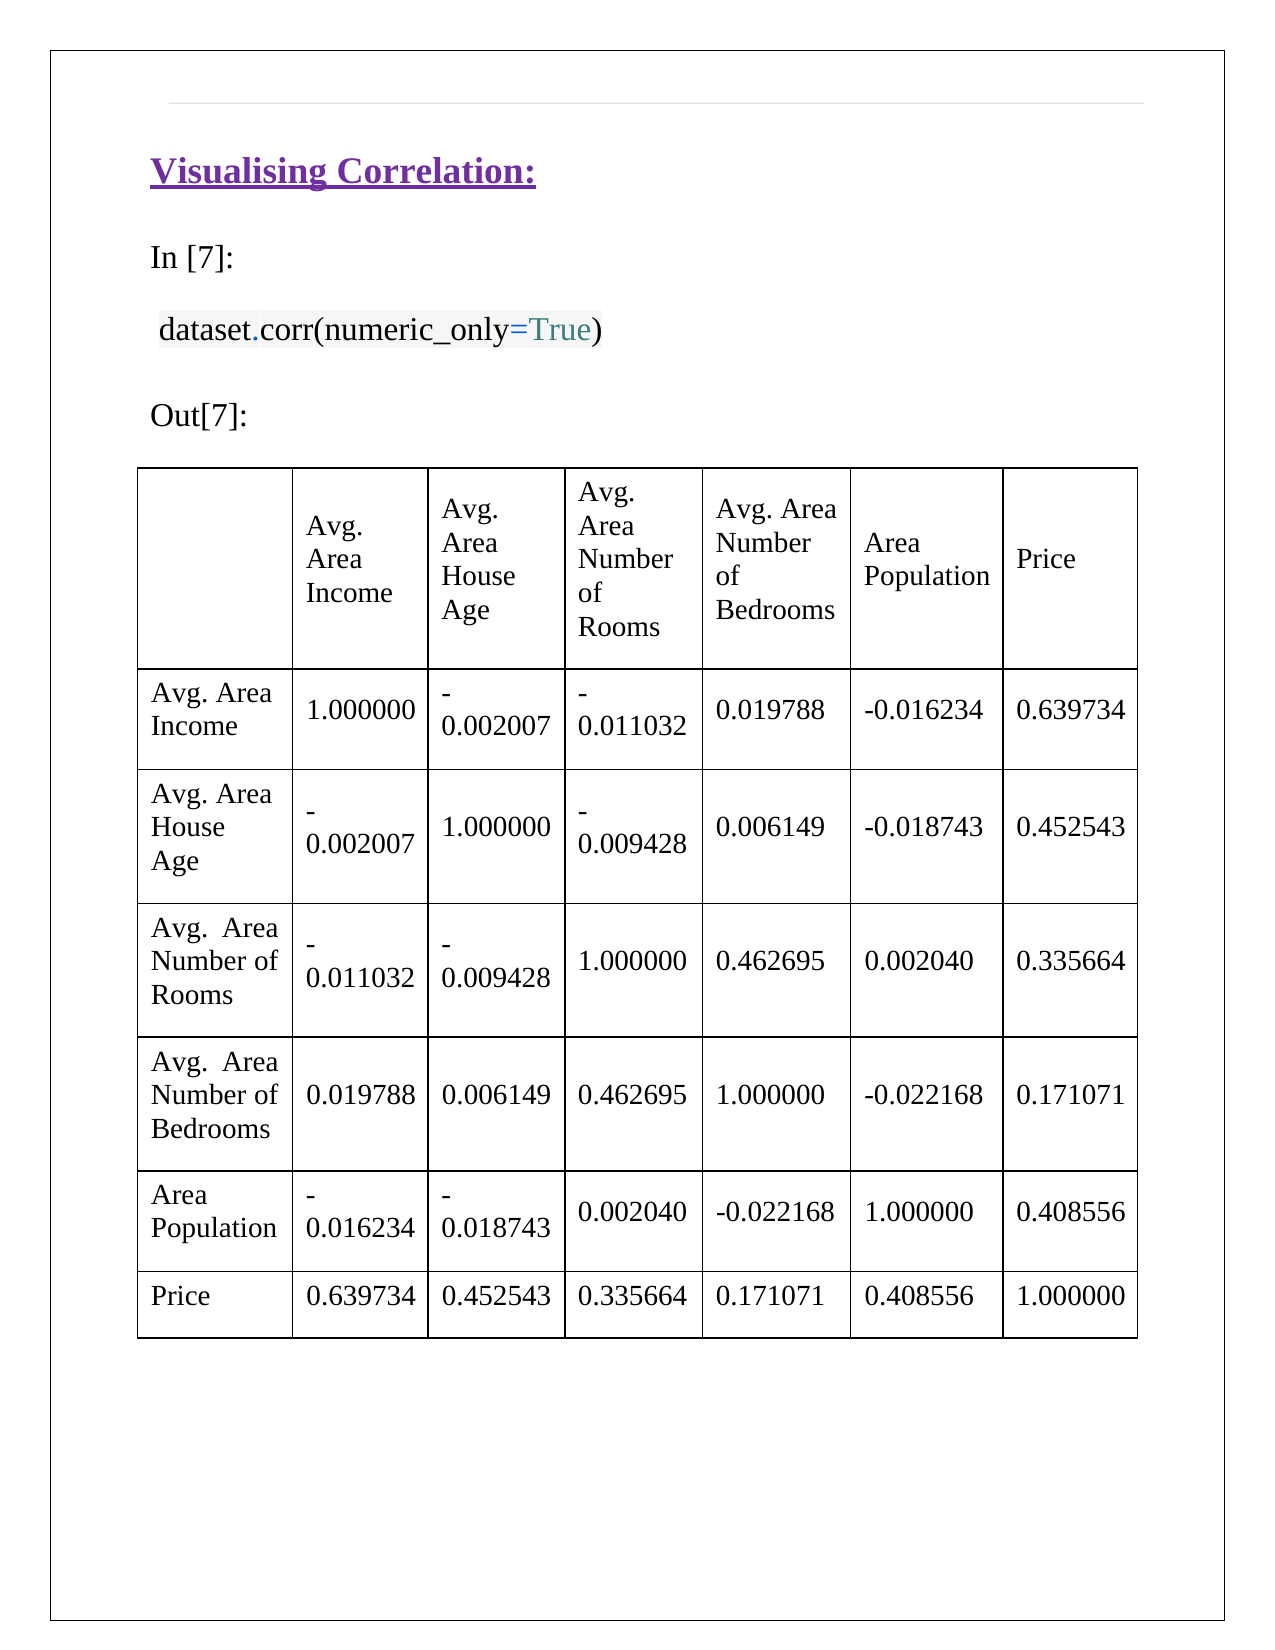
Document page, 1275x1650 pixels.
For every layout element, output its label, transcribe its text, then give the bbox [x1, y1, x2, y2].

table_cell 0.452543 [429, 1272, 564, 1337]
table_header [138, 469, 292, 668]
table_cell 1.000000 [703, 1038, 850, 1170]
table_cell -0.018743 [851, 770, 1002, 902]
table_cell -0.022168 [703, 1172, 850, 1271]
table_cell 0.171071 [703, 1272, 850, 1337]
table_cell 0.019788 [703, 670, 850, 768]
table_header Avg. Area House Age [429, 469, 564, 668]
table_cell 0.408556 [1004, 1172, 1137, 1271]
table_cell 1.000000 [566, 904, 702, 1036]
table_cell 1.000000 [851, 1172, 1002, 1271]
table_cell - 0.009428 [566, 770, 702, 902]
table_header Area Population [851, 469, 1002, 668]
table_cell - 0.009428 [429, 904, 564, 1036]
table_cell 0.639734 [1004, 670, 1137, 768]
table_cell 0.639734 [293, 1272, 427, 1337]
table_cell 0.002040 [566, 1172, 702, 1271]
table_cell - 0.002007 [293, 770, 427, 902]
table_header Price [1004, 469, 1137, 668]
table_header Avg. Area Number of Bedrooms [703, 469, 850, 668]
table_cell 1.000000 [293, 670, 427, 768]
table_cell -0.016234 [851, 670, 1002, 768]
table_cell - 0.018743 [429, 1172, 564, 1271]
table_cell Area Population [138, 1172, 292, 1271]
table_cell 1.000000 [1004, 1272, 1137, 1337]
table_cell 0.335664 [1004, 904, 1137, 1036]
table_cell 0.335664 [566, 1272, 702, 1337]
table_cell -0.022168 [851, 1038, 1002, 1170]
table_cell 0.019788 [293, 1038, 427, 1170]
table_cell 0.002040 [851, 904, 1002, 1036]
table_cell 0.006149 [703, 770, 850, 902]
text dataset.corr(numeric_only=True) [159, 309, 1164, 348]
table_cell 1.000000 [429, 770, 564, 902]
table_cell 0.171071 [1004, 1038, 1137, 1170]
table_cell Avg. Area House Age [138, 770, 292, 902]
table_cell 0.006149 [429, 1038, 564, 1170]
table_cell 0.452543 [1004, 770, 1137, 902]
table_cell - 0.011032 [566, 670, 702, 768]
subtitle Visualising Correlation: [150, 148, 1164, 191]
table_cell Avg. Area Income [138, 670, 292, 768]
table_cell 0.462695 [703, 904, 850, 1036]
table_cell - 0.011032 [293, 904, 427, 1036]
table_cell Price [138, 1272, 292, 1337]
text Out[7]: [150, 395, 1164, 433]
table_cell - 0.002007 [429, 670, 564, 768]
table_cell - 0.016234 [293, 1172, 427, 1271]
table_cell 0.408556 [851, 1272, 1002, 1337]
table_header Avg. Area Income [293, 469, 427, 668]
table_cell 0.462695 [566, 1038, 702, 1170]
table_header Avg. Area Number of Rooms [566, 469, 702, 668]
table_cell Avg. Area Number of Rooms [138, 904, 292, 1036]
text In [7]: [150, 237, 1164, 275]
table_cell Avg. Area Number of Bedrooms [138, 1038, 292, 1170]
